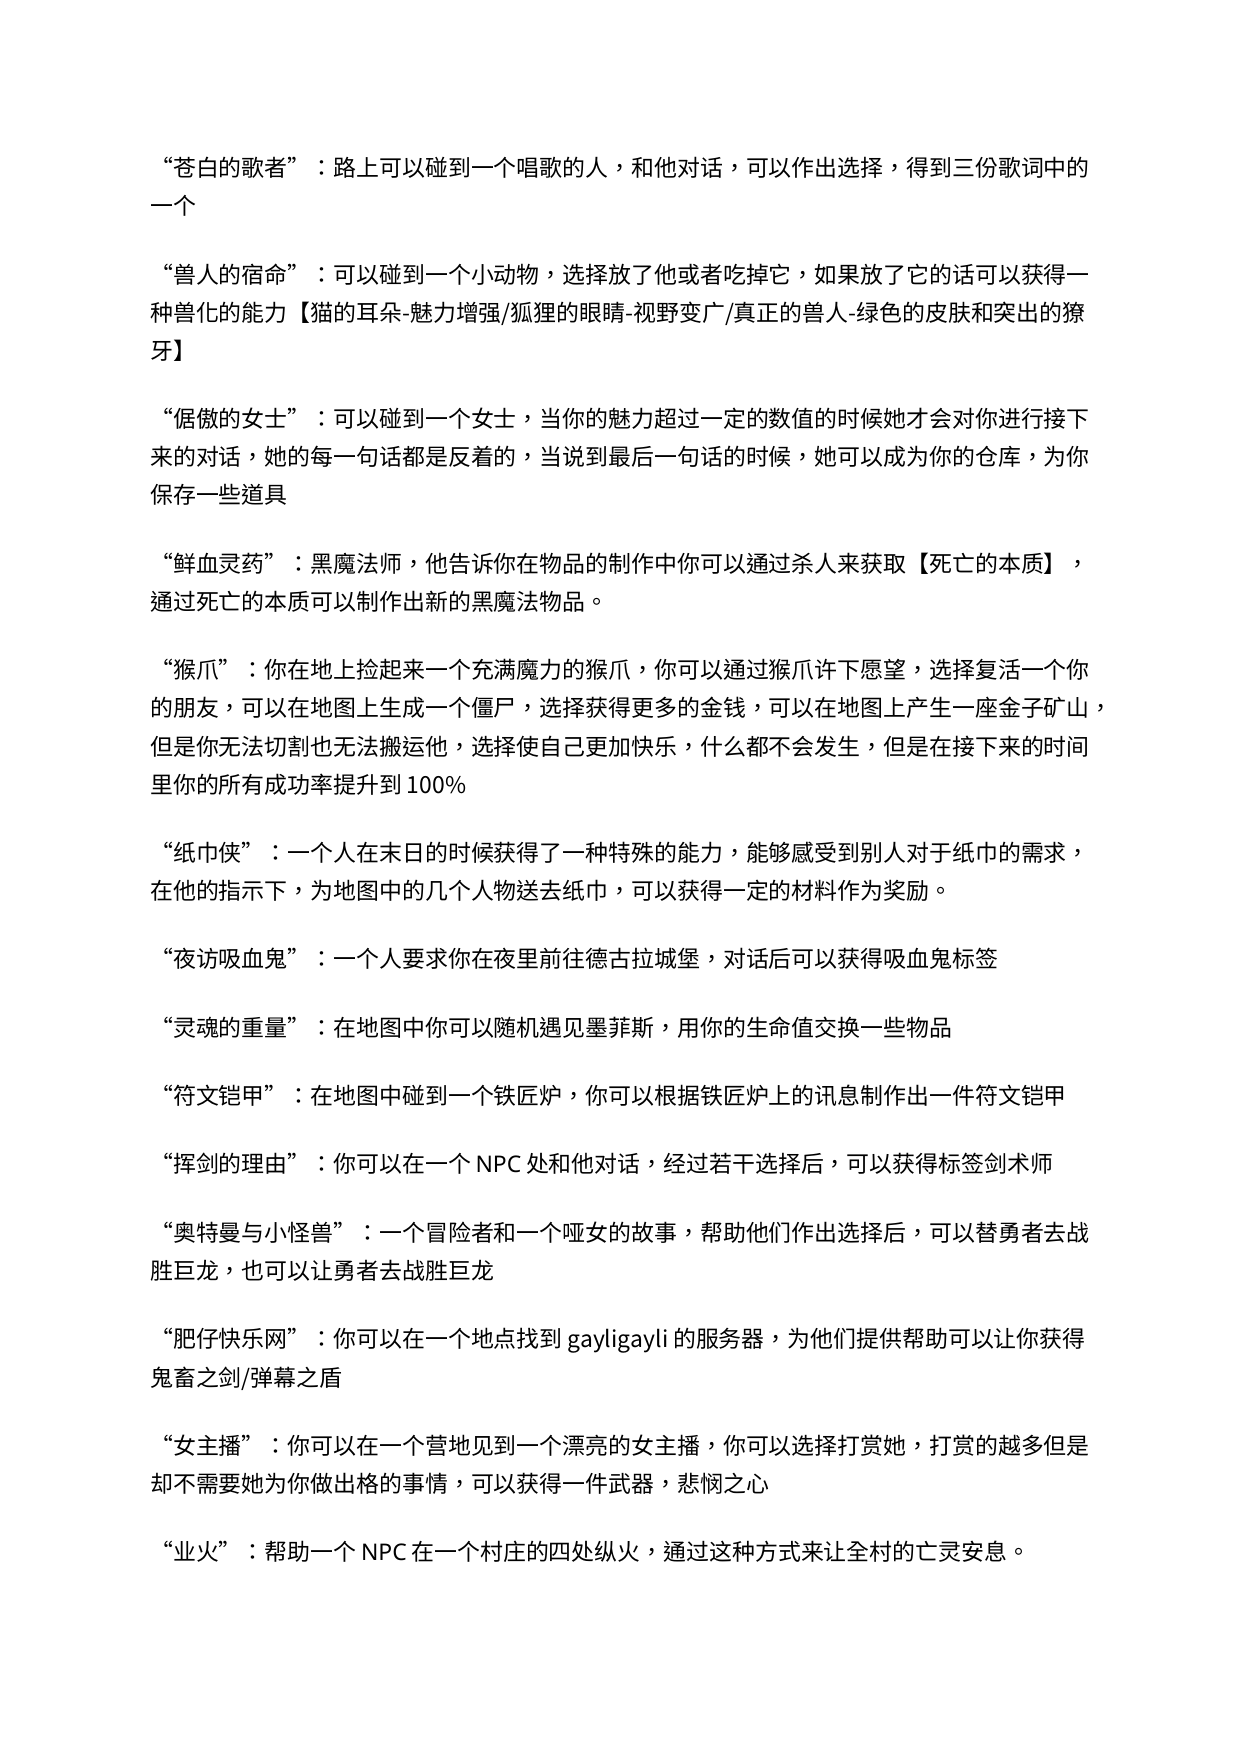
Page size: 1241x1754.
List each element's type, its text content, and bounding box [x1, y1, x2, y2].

text “符文铠甲”：在地图中碰到一个铁匠炉，你可以根据铁匠炉上的讯息制作出一件符文铠甲 [150, 1078, 1090, 1111]
text “挥剑的理由”：你可以在一个NPC处和他对话，经过若干选择后，可以获得标签剑术师 [150, 1146, 1090, 1179]
text “兽人的宿命”：可以碰到一个小动物，选择放了他或者吃掉它，如果放了它的话可以获得一种兽化的能力【猫的耳朵-魅力增强/狐狸的眼睛-视野变广/真正的兽人-绿色的皮肤和突出的獠牙】 [150, 256, 1090, 366]
text “夜访吸血鬼”：一个人要求你在夜里前往德古拉城堡，对话后可以获得吸血鬼标签 [150, 941, 1090, 974]
text “女主播”：你可以在一个营地见到一个漂亮的女主播，你可以选择打赏她，打赏的越多但是却不需要她为你做出格的事情，可以获得一件武器，悲悯之心 [150, 1428, 1090, 1499]
text “业火”：帮助一个NPC在一个村庄的四处纵火，通过这种方式来让全村的亡灵安息。 [150, 1534, 1090, 1567]
text “奥特曼与小怪兽”：一个冒险者和一个哑女的故事，帮助他们作出选择后，可以替勇者去战胜巨龙，也可以让勇者去战胜巨龙 [150, 1215, 1090, 1286]
text “纸巾侠”：一个人在末日的时候获得了一种特殊的能力，能够感受到别人对于纸巾的需求，在他的指示下，为地图中的几个人物送去纸巾，可以获得一定的材料作为奖励。 [150, 835, 1090, 906]
text “猴爪”：你在地上捡起来一个充满魔力的猴爪，你可以通过猴爪许下愿望，选择复活一个你的朋友，可以在地图上生成一个僵尸，选择获得更多的金钱，可以在地图上产生一座金子矿山，但是你无法切割也无法搬运他，选择使自己更加快乐，什么都不会发生，但是在接下来的时间里你的所有成功率提升到100% [150, 652, 1090, 800]
text “灵魂的重量”：在地图中你可以随机遇见墨菲斯，用你的生命值交换一些物品 [150, 1009, 1090, 1043]
text “肥仔快乐网”：你可以在一个地点找到gayligayli的服务器，为他们提供帮助可以让你获得鬼畜之剑/弹幕之盾 [150, 1321, 1090, 1393]
text “鲜血灵药”：黑魔法师，他告诉你在物品的制作中你可以通过杀人来获取【死亡的本质】，通过死亡的本质可以制作出新的黑魔法物品。 [150, 546, 1090, 617]
text “苍白的歌者”：路上可以碰到一个唱歌的人，和他对话，可以作出选择，得到三份歌词中的一个 [150, 150, 1090, 221]
text “倨傲的女士”：可以碰到一个女士，当你的魅力超过一定的数值的时候她才会对你进行接下来的对话，她的每一句话都是反着的，当说到最后一句话的时候，她可以成为你的仓库，为你保存一些道具 [150, 401, 1090, 511]
